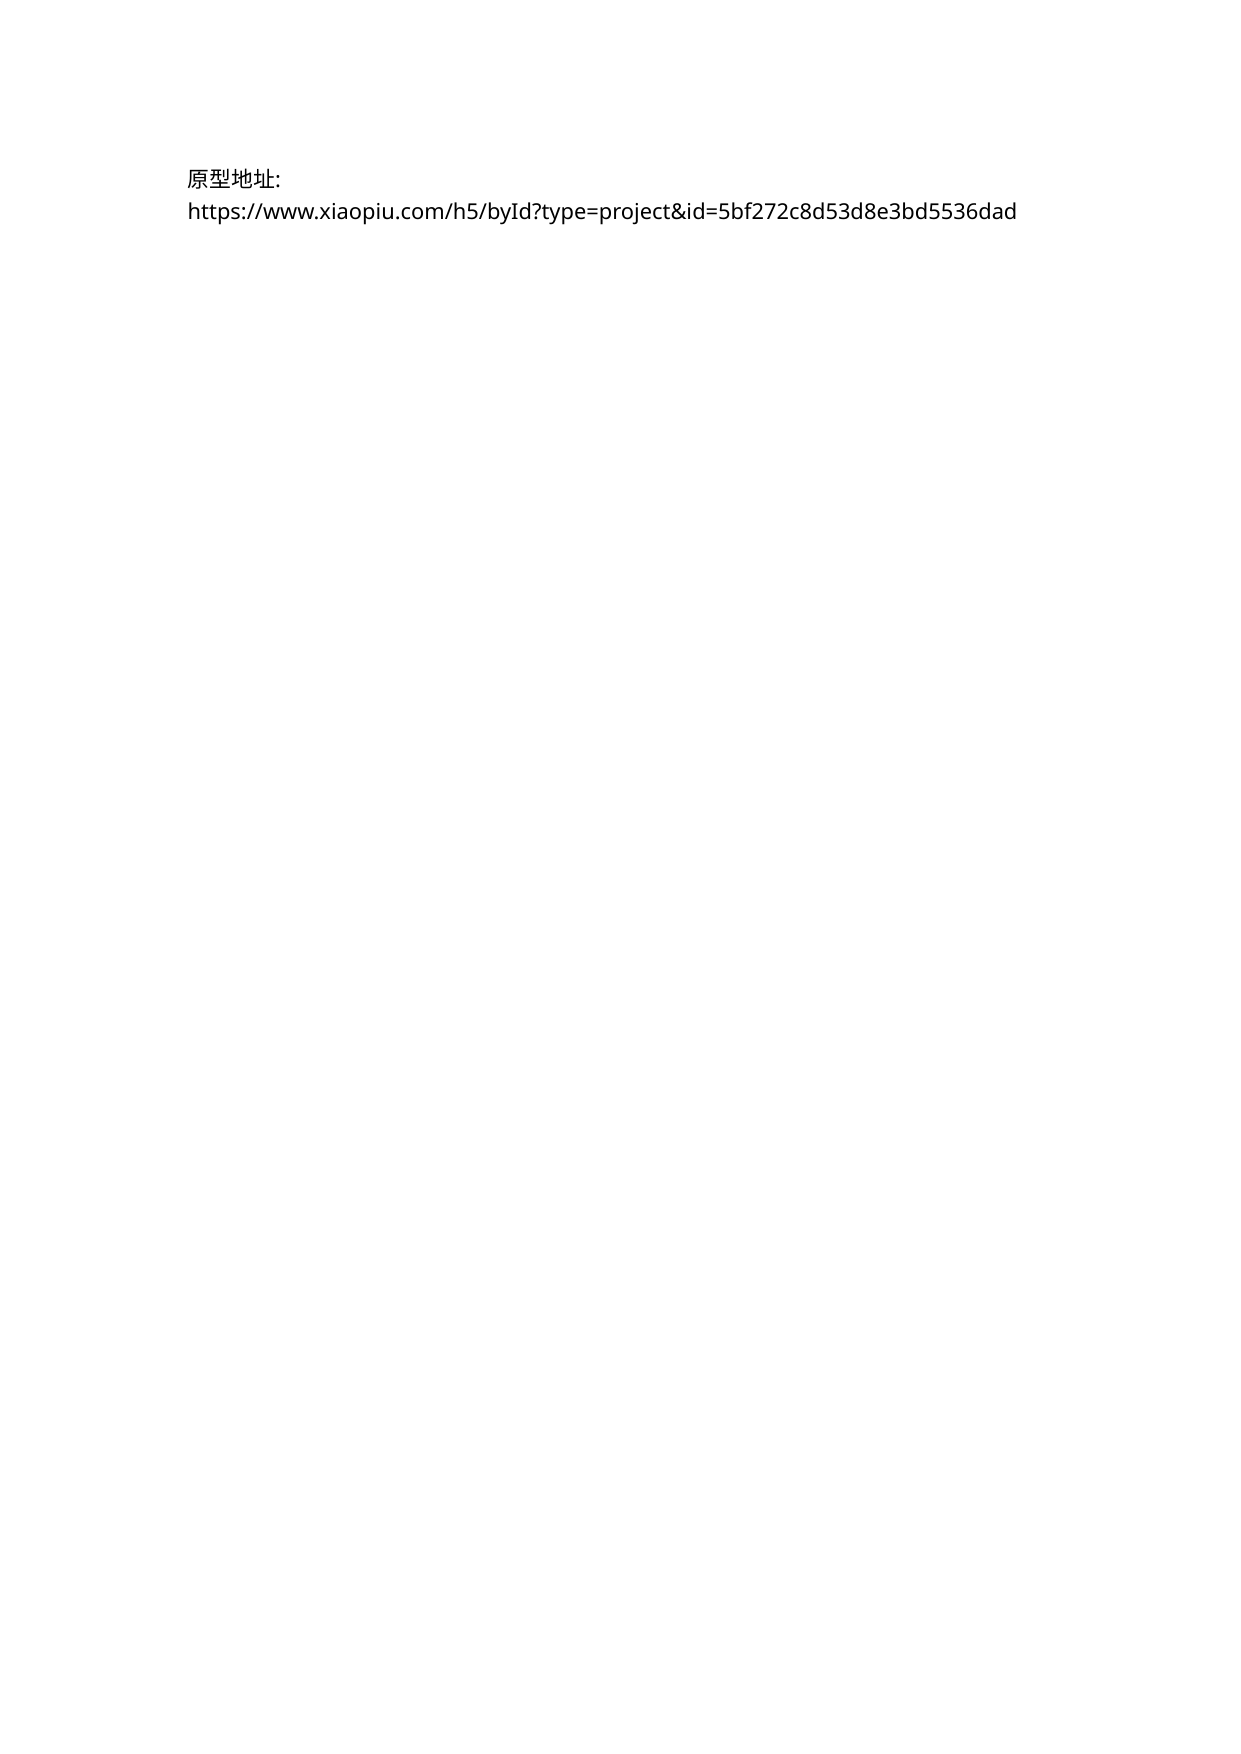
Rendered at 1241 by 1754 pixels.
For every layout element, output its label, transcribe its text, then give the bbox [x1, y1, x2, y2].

text https://www.xiaopiu.com/h5/byId?type=project&id=5bf272c8d53d8e3bd5536dad [187, 194, 1053, 227]
text 原型地址: [187, 162, 1053, 194]
